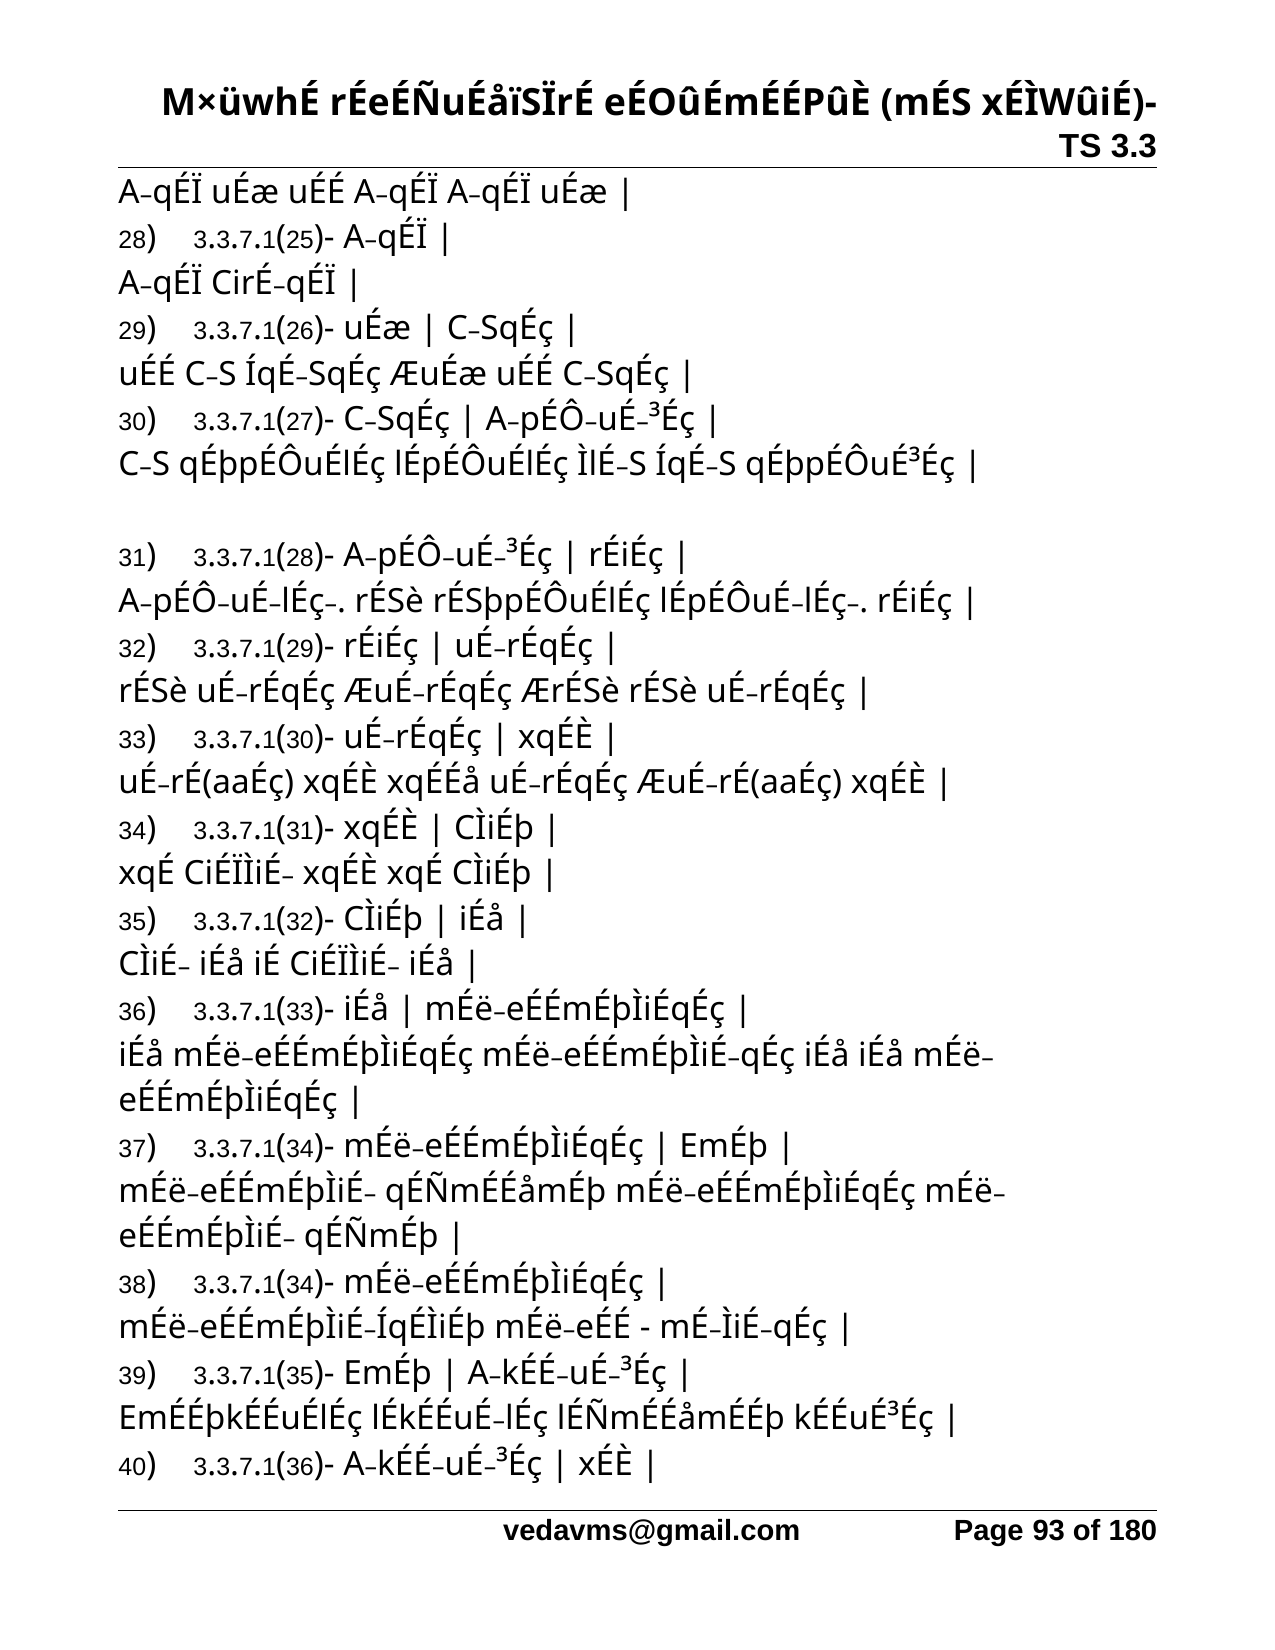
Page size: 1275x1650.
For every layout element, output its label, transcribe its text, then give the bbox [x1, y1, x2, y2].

text mÉë–eÉÉmÉþÌiÉ–ÍqÉÌiÉþ mÉë–eÉÉ - mÉ–ÌiÉ–qÉç | [118, 1303, 1157, 1348]
text uÉÉ C–S ÍqÉ–SqÉç ÆuÉæ uÉÉ C–SqÉç | [118, 349, 1157, 395]
text EmÉÉþkÉÉuÉlÉç lÉkÉÉuÉ–lÉç lÉÑmÉÉåmÉÉþ kÉÉuÉ³Éç | [118, 1394, 1157, 1439]
text C–S qÉþpÉÔuÉlÉç lÉpÉÔuÉlÉç ÌlÉ–S ÍqÉ–S qÉþpÉÔuÉ³Éç | [118, 440, 1157, 486]
text 28) 3.3.7.1(25)- A–qÉÏ | [118, 213, 1157, 258]
text 36) 3.3.7.1(33)- iÉå | mÉë–eÉÉmÉþÌiÉqÉç | [118, 985, 1157, 1031]
text 35) 3.3.7.1(32)- CÌiÉþ | iÉå | [118, 894, 1157, 940]
text 30) 3.3.7.1(27)- C–SqÉç | A–pÉÔ–uÉ–³Éç | [118, 395, 1157, 440]
text 38) 3.3.7.1(34)- mÉë–eÉÉmÉþÌiÉqÉç | [118, 1258, 1157, 1303]
text 40) 3.3.7.1(36)- A–kÉÉ–uÉ–³Éç | xÉÈ | [118, 1439, 1157, 1485]
text 39) 3.3.7.1(35)- EmÉþ | A–kÉÉ–uÉ–³Éç | [118, 1348, 1157, 1394]
text CÌiÉ– iÉå iÉ CiÉÏÌiÉ– iÉå | [118, 940, 1157, 985]
text A–pÉÔ–uÉ–lÉç–. rÉSè rÉSþpÉÔuÉlÉç lÉpÉÔuÉ–lÉç–. rÉiÉç | [118, 576, 1157, 622]
text iÉå mÉë–eÉÉmÉþÌiÉqÉç mÉë–eÉÉmÉþÌiÉ–qÉç iÉå iÉå mÉë–eÉÉmÉþÌiÉqÉç | [118, 1031, 1157, 1121]
text xqÉ CiÉÏÌiÉ– xqÉÈ xqÉ CÌiÉþ | [118, 849, 1157, 894]
text 31) 3.3.7.1(28)- A–pÉÔ–uÉ–³Éç | rÉiÉç | [118, 531, 1157, 576]
text 32) 3.3.7.1(29)- rÉiÉç | uÉ–rÉqÉç | [118, 622, 1157, 667]
text uÉ–rÉ(aaÉç) xqÉÈ xqÉÉå uÉ–rÉqÉç ÆuÉ–rÉ(aaÉç) xqÉÈ | [118, 758, 1157, 803]
text mÉë–eÉÉmÉþÌiÉ– qÉÑmÉÉåmÉþ mÉë–eÉÉmÉþÌiÉqÉç mÉë–eÉÉmÉþÌiÉ– qÉÑmÉþ | [118, 1167, 1157, 1258]
text A–qÉÏ CirÉ–qÉÏ | [118, 258, 1157, 304]
text 37) 3.3.7.1(34)- mÉë–eÉÉmÉþÌiÉqÉç | EmÉþ | [118, 1121, 1157, 1167]
text rÉSè uÉ–rÉqÉç ÆuÉ–rÉqÉç ÆrÉSè rÉSè uÉ–rÉqÉç | [118, 667, 1157, 713]
text A–qÉÏ uÉæ uÉÉ A–qÉÏ A–qÉÏ uÉæ | [118, 168, 1157, 213]
text 33) 3.3.7.1(30)- uÉ–rÉqÉç | xqÉÈ | [118, 713, 1157, 758]
text 34) 3.3.7.1(31)- xqÉÈ | CÌiÉþ | [118, 803, 1157, 849]
text 29) 3.3.7.1(26)- uÉæ | C–SqÉç | [118, 304, 1157, 349]
